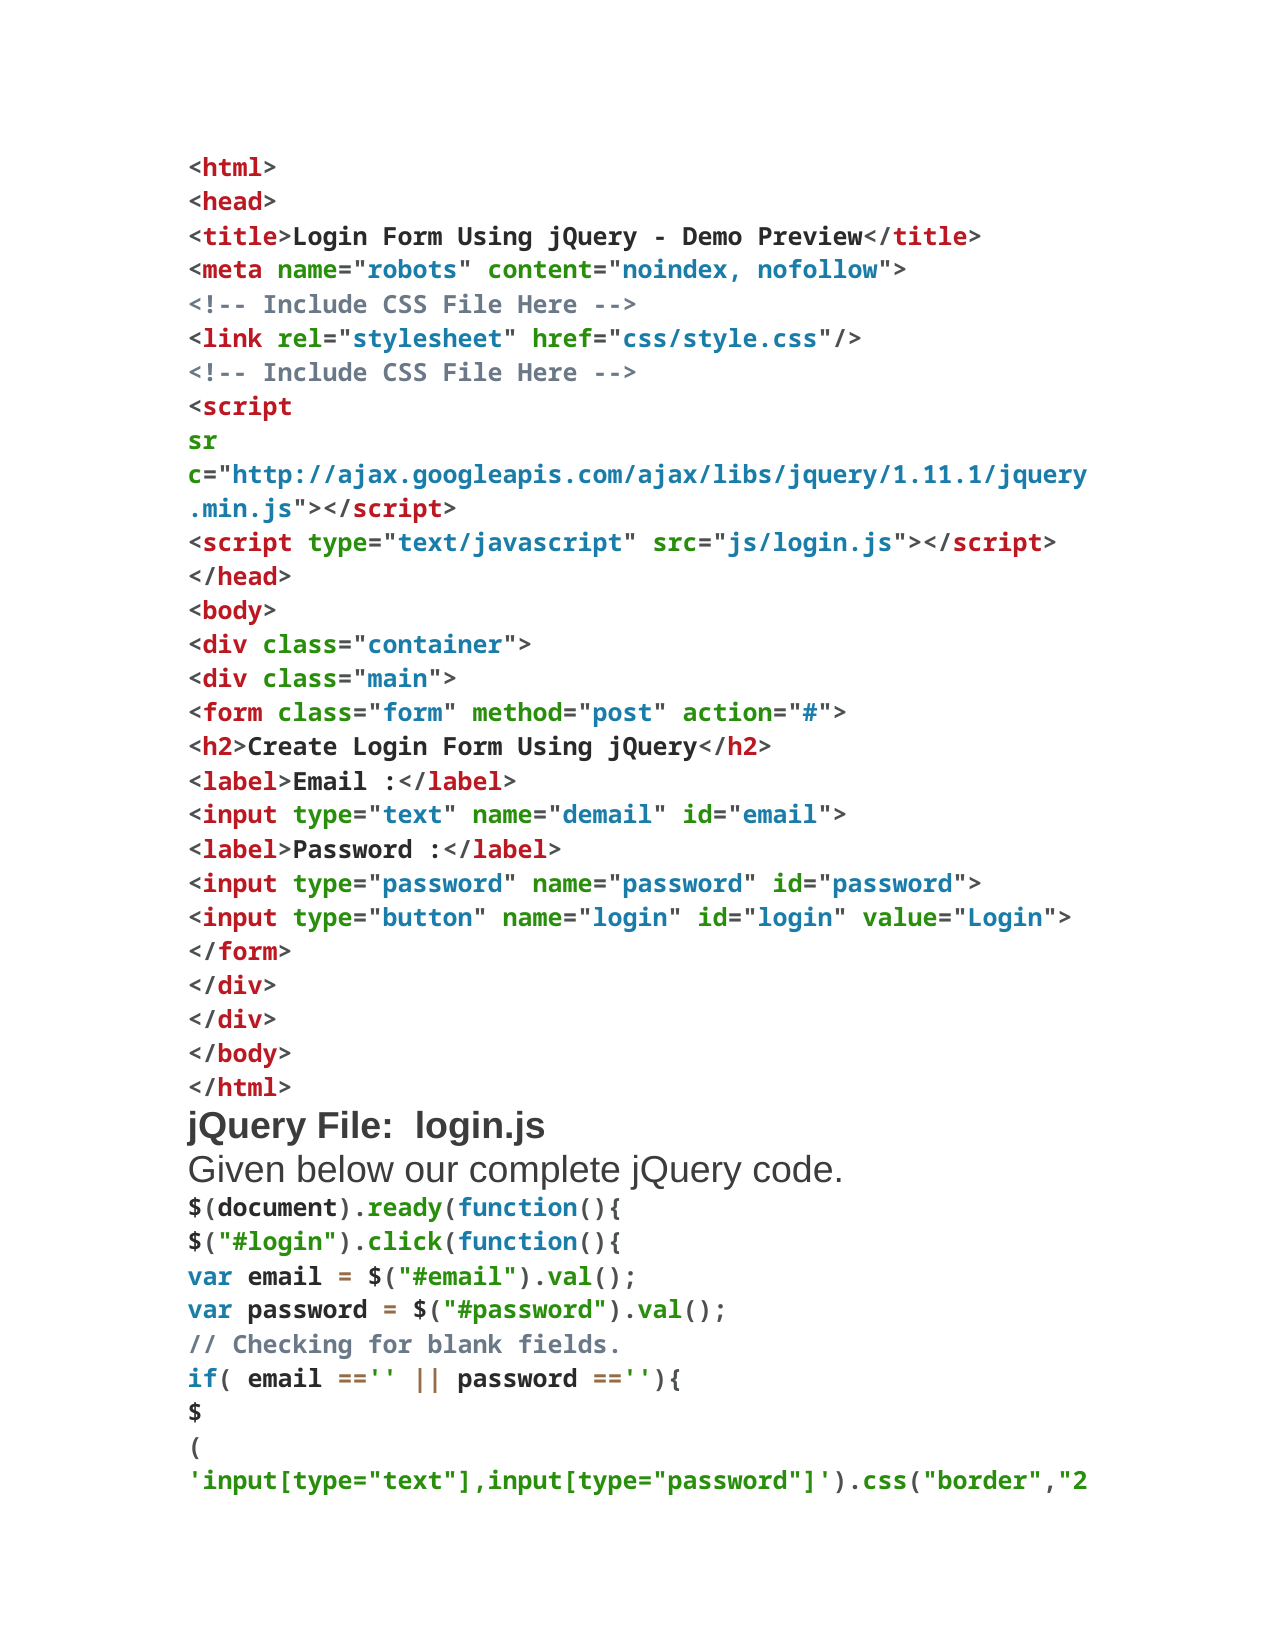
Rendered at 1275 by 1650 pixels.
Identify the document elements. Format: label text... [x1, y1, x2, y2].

text jQuery File: login.js [187, 1104, 1087, 1147]
text <input type="button" name="login" id="login" value="Login"> [187, 899, 1087, 933]
text <body> [187, 593, 1087, 627]
text </div> [187, 1002, 1087, 1036]
text <title>Login Form Using jQuery - Demo Preview</title> [187, 218, 1087, 252]
text <label>Password :</label> [187, 831, 1087, 865]
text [187, 1394, 1087, 1497]
text <label>Email :</label> [187, 763, 1087, 797]
text <h2>Create Login Form Using jQuery</h2> [187, 729, 1087, 763]
text <!-- Include CSS File Here --> [187, 354, 1087, 388]
text <input type="text" name="demail" id="email"> [187, 797, 1087, 831]
text <form class="form" method="post" action="#"> [187, 695, 1087, 729]
text <link rel="stylesheet" href="css/style.css"/> [187, 320, 1087, 354]
text var password = $("#password").val(); [187, 1292, 1087, 1326]
text <script src="http://ajax.googleapis.com/ajax/libs/jquery/1.11.1/jquery.min.js"></script> [187, 388, 1087, 525]
text <input type="password" name="password" id="password"> [187, 865, 1087, 899]
text var email = $("#email").val(); [187, 1258, 1087, 1292]
text if( email =='' || password ==''){ [187, 1360, 1087, 1394]
text </div> [187, 967, 1087, 1002]
text </head> [187, 559, 1087, 593]
text </form> [187, 933, 1087, 967]
text </body> [187, 1036, 1087, 1070]
text Given below our complete jQuery code. [187, 1147, 1087, 1190]
text <head> [187, 184, 1087, 218]
text <html> [187, 150, 1087, 184]
text // Checking for blank fields. [187, 1326, 1087, 1360]
text <div class="container"> [187, 627, 1087, 661]
text <meta name="robots" content="noindex, nofollow"> [187, 252, 1087, 286]
text </html> [187, 1070, 1087, 1104]
text <!-- Include CSS File Here --> [187, 286, 1087, 320]
text <script type="text/javascript" src="js/login.js"></script> [187, 525, 1087, 559]
text $(document).ready(function(){ [187, 1190, 1087, 1224]
text <div class="main"> [187, 661, 1087, 695]
text $("#login").click(function(){ [187, 1224, 1087, 1258]
